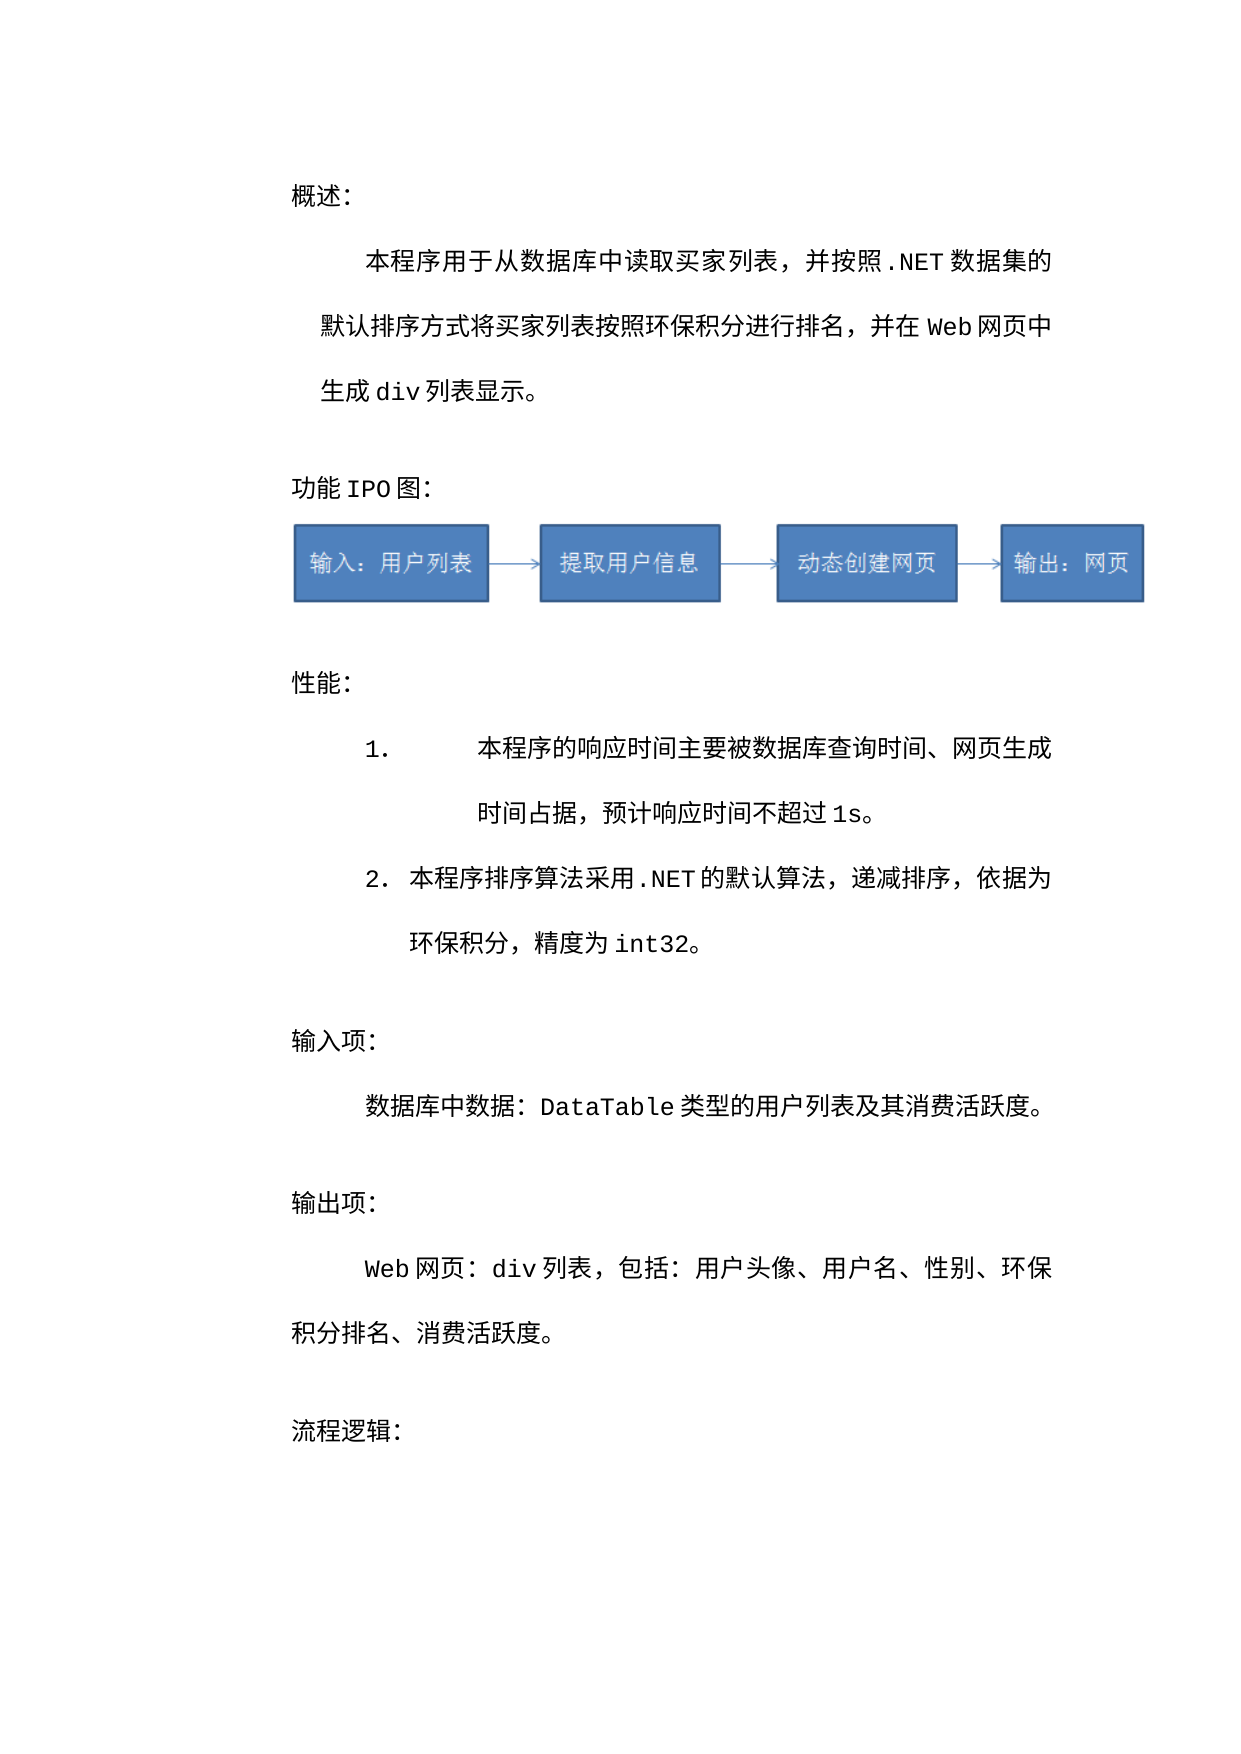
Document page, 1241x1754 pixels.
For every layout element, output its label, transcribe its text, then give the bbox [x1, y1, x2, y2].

list 概述： [291, 162, 1053, 227]
list 本程序的响应时间主要被数据库查询时间、网页生成时间占据，预计响应时间不超过1s。 [364, 714, 1053, 844]
list 本程序用于从数据库中读取买家列表，并按照.NET数据集的默认排序方式将买家列表按照环保积分进行排名，并在Web网页中生成div列表显示。 [320, 227, 1053, 422]
list 功能IPO图： [291, 454, 1053, 519]
list 性能： [291, 649, 1053, 714]
list 输出项： [291, 1169, 1053, 1234]
list 数据库中数据：DataTable类型的用户列表及其消费活跃度。 [320, 1072, 1053, 1137]
list 本程序排序算法采用.NET的默认算法，递减排序，依据为环保积分，精度为int32。 [364, 844, 1053, 974]
list 输入项： [291, 1007, 1053, 1072]
list 流程逻辑： [291, 1397, 1053, 1462]
list Web网页：div列表，包括：用户头像、用户名、性别、环保积分排名、消费活跃度。 [291, 1234, 1053, 1364]
